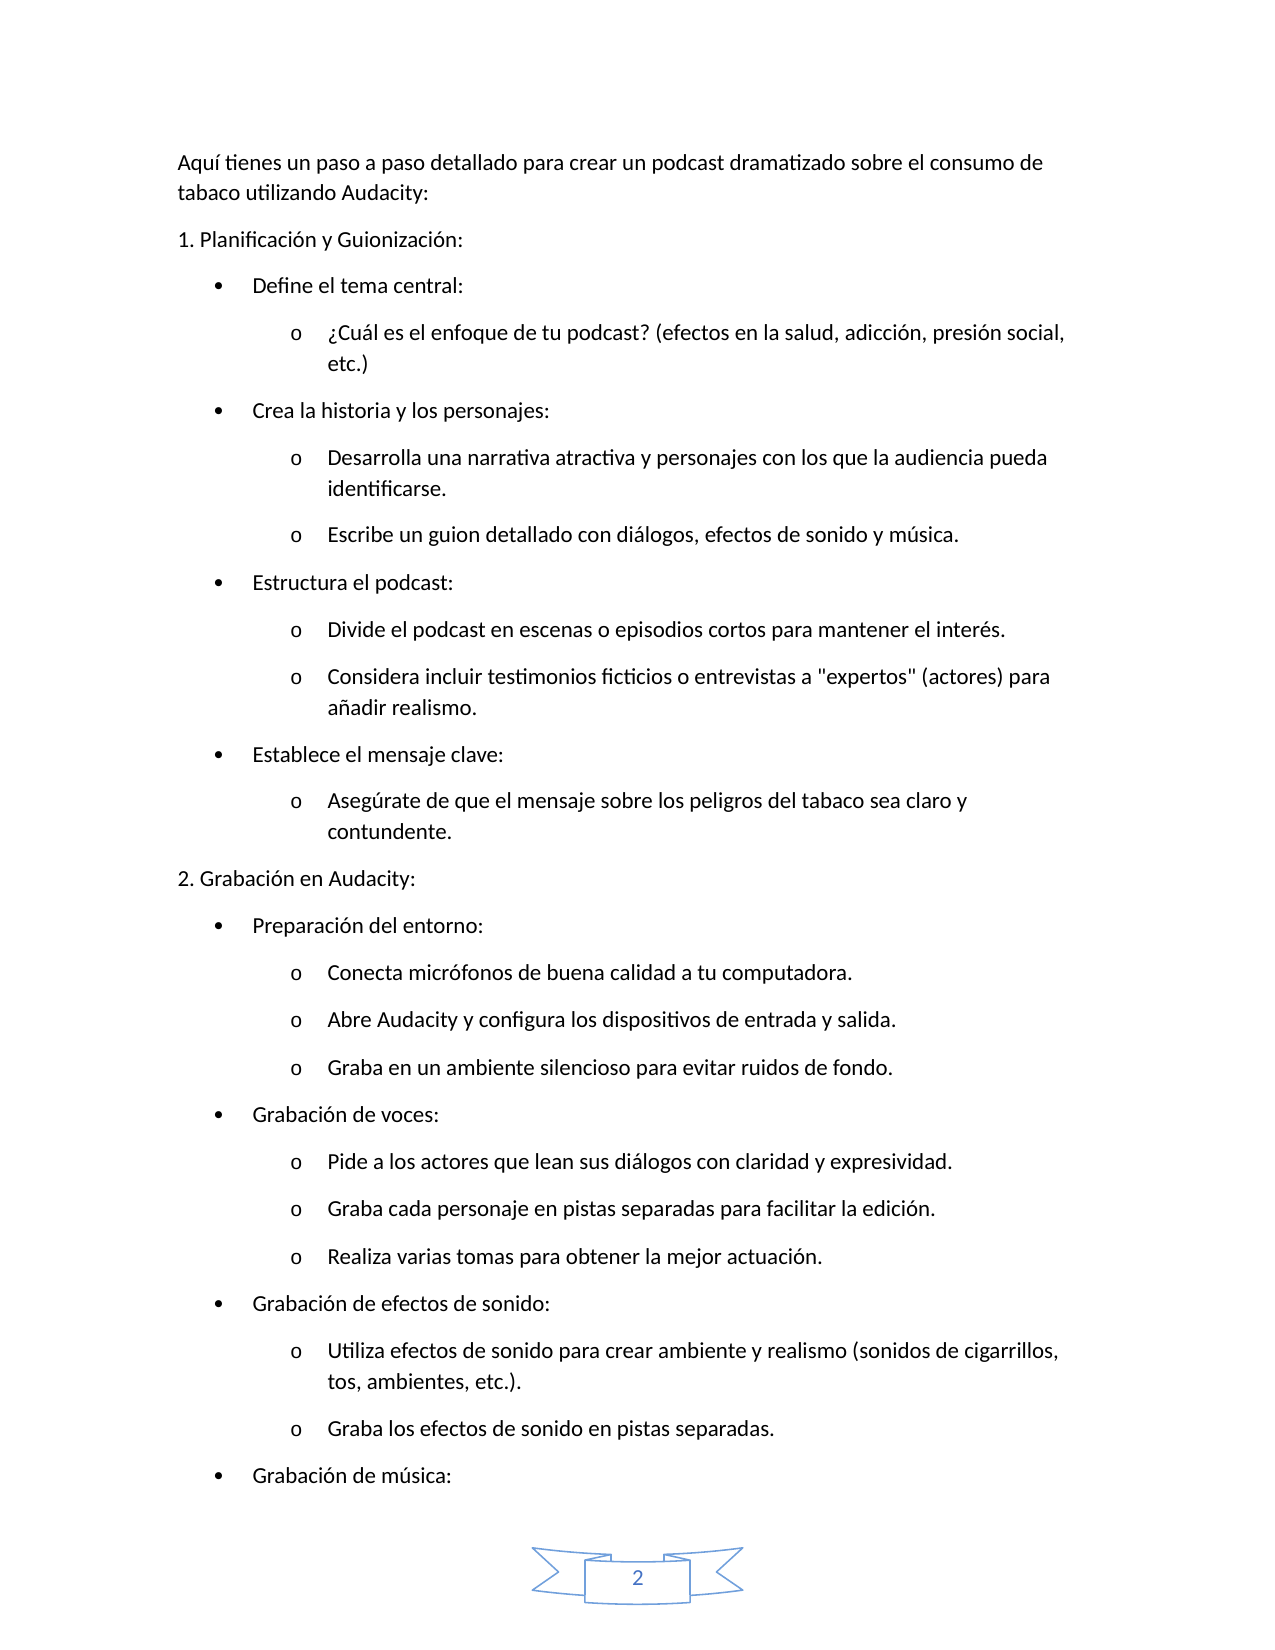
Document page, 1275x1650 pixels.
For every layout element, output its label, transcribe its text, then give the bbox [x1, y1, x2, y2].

list Graba los efectos de sonido en pistas separadas. [290, 1414, 1098, 1442]
text 2. Grabación en Audacity: [177, 864, 1098, 892]
list Escribe un guion detallado con diálogos, efectos de sonido y música. [290, 521, 1098, 549]
list Utiliza efectos de sonido para crear ambiente y realismo (sonidos de cigarrillos, tos, ambientes, etc.). [290, 1336, 1098, 1395]
list Grabación de voces: [215, 1100, 1098, 1128]
list Desarrolla una narrativa atractiva y personajes con los que la audiencia pueda identificarse. [290, 443, 1098, 502]
list Grabación de efectos de sonido: [215, 1289, 1098, 1317]
text Aquí tienes un paso a paso detallado para crear un podcast dramatizado sobre el consumo de tabaco utilizando Audacity: [177, 148, 1098, 206]
list Divide el podcast en escenas o episodios cortos para mantener el interés. [290, 615, 1098, 643]
text 1. Planificación y Guionización: [177, 225, 1098, 253]
list Define el tema central: [215, 272, 1098, 299]
list Abre Audacity y configura los dispositivos de entrada y salida. [290, 1005, 1098, 1034]
list Estructura el podcast: [215, 568, 1098, 596]
list Preparación del entorno: [215, 911, 1098, 939]
list Graba cada personaje en pistas separadas para facilitar la edición. [290, 1194, 1098, 1223]
list Pide a los actores que lean sus diálogos con claridad y expresividad. [290, 1147, 1098, 1176]
list Considera incluir testimonios ficticios o entrevistas a "expertos" (actores) para añadir realismo. [290, 662, 1098, 721]
list Asegúrate de que el mensaje sobre los peligros del tabaco sea claro y contundente. [290, 787, 1098, 845]
list Graba en un ambiente silencioso para evitar ruidos de fondo. [290, 1053, 1098, 1081]
list Conecta micrófonos de buena calidad a tu computadora. [290, 958, 1098, 987]
list Establece el mensaje clave: [215, 740, 1098, 768]
list Realiza varias tomas para obtener la mejor actuación. [290, 1242, 1098, 1270]
list ¿Cuál es el enfoque de tu podcast? (efectos en la salud, adicción, presión social, etc.) [290, 318, 1098, 377]
list Crea la historia y los personajes: [215, 396, 1098, 424]
list Grabación de música: [215, 1461, 1098, 1489]
